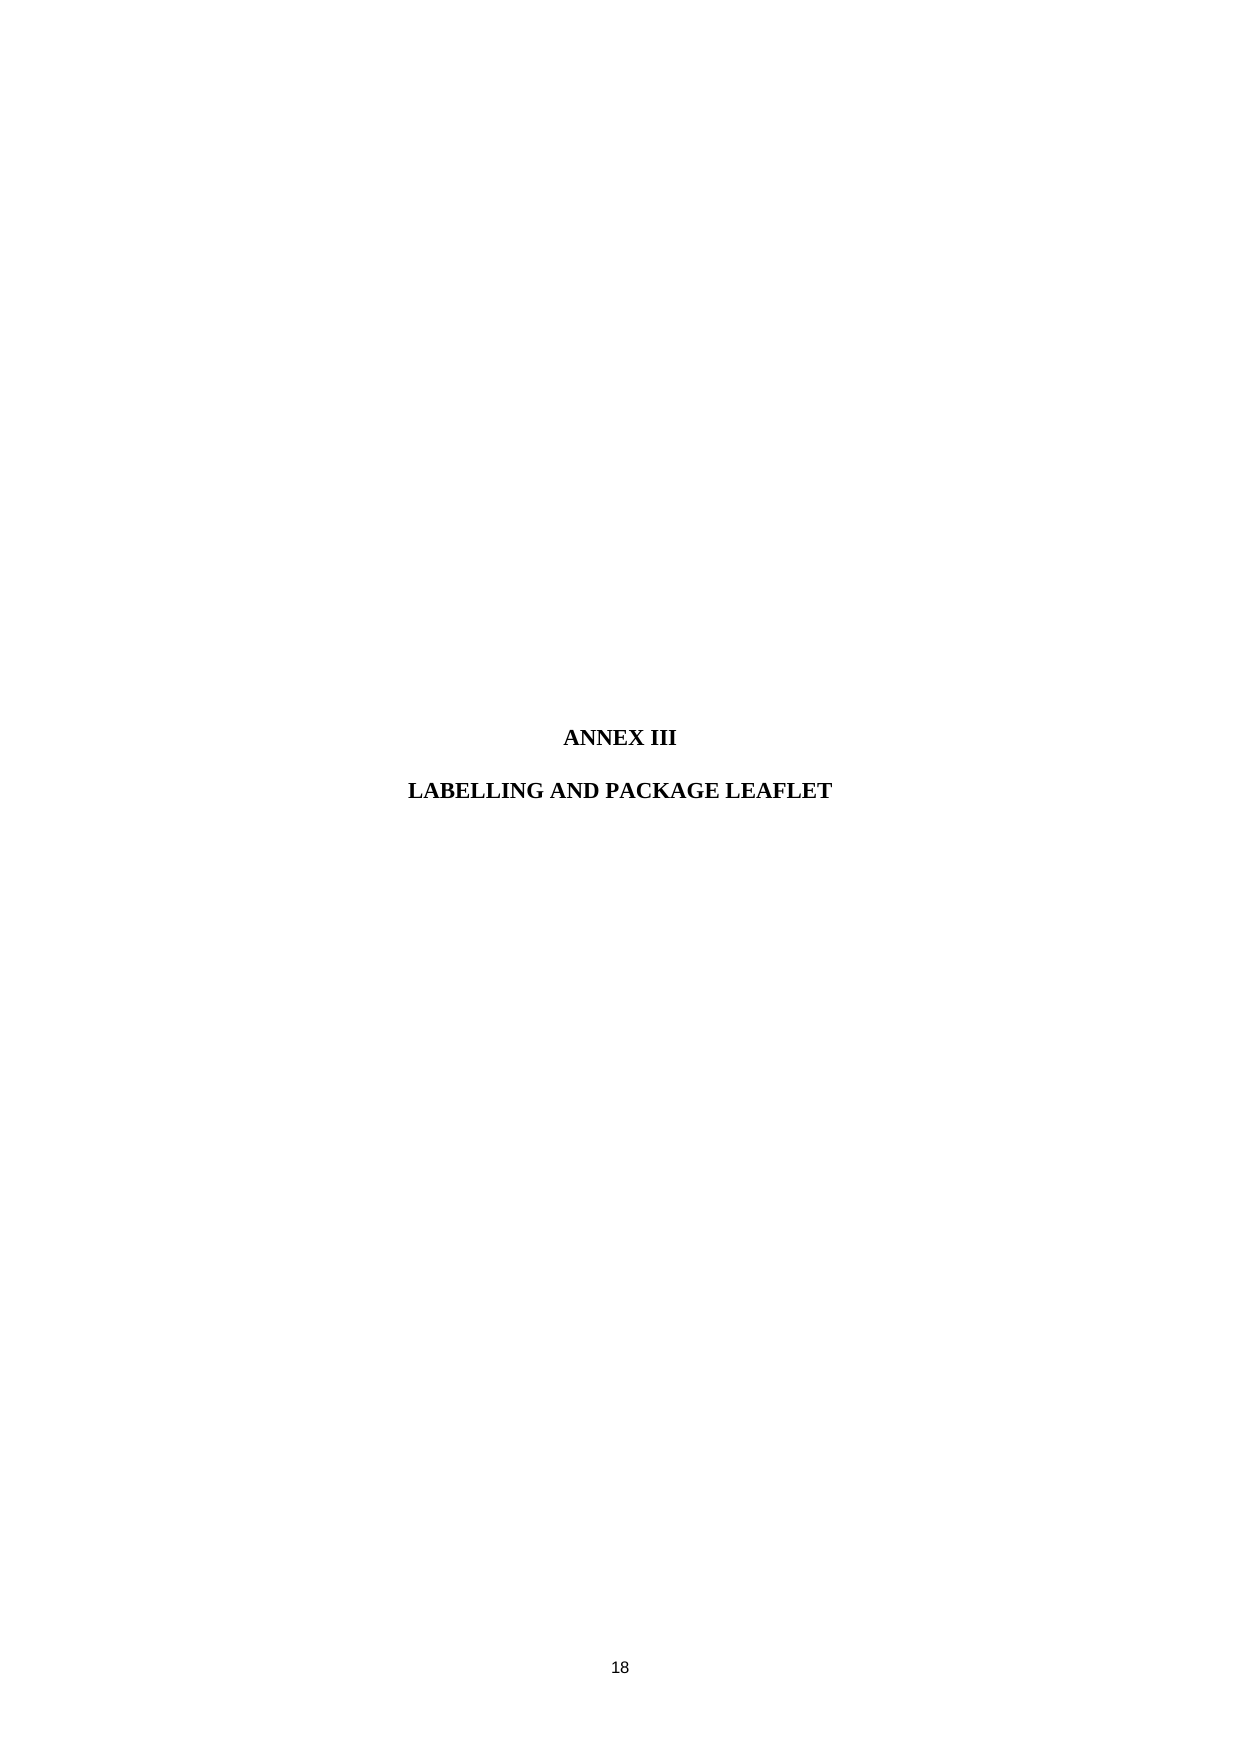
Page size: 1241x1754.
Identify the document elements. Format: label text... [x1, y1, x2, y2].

text LABELLING AND PACKAGE LEAFLET [148, 777, 1093, 803]
text ANNEX III [148, 724, 1093, 751]
